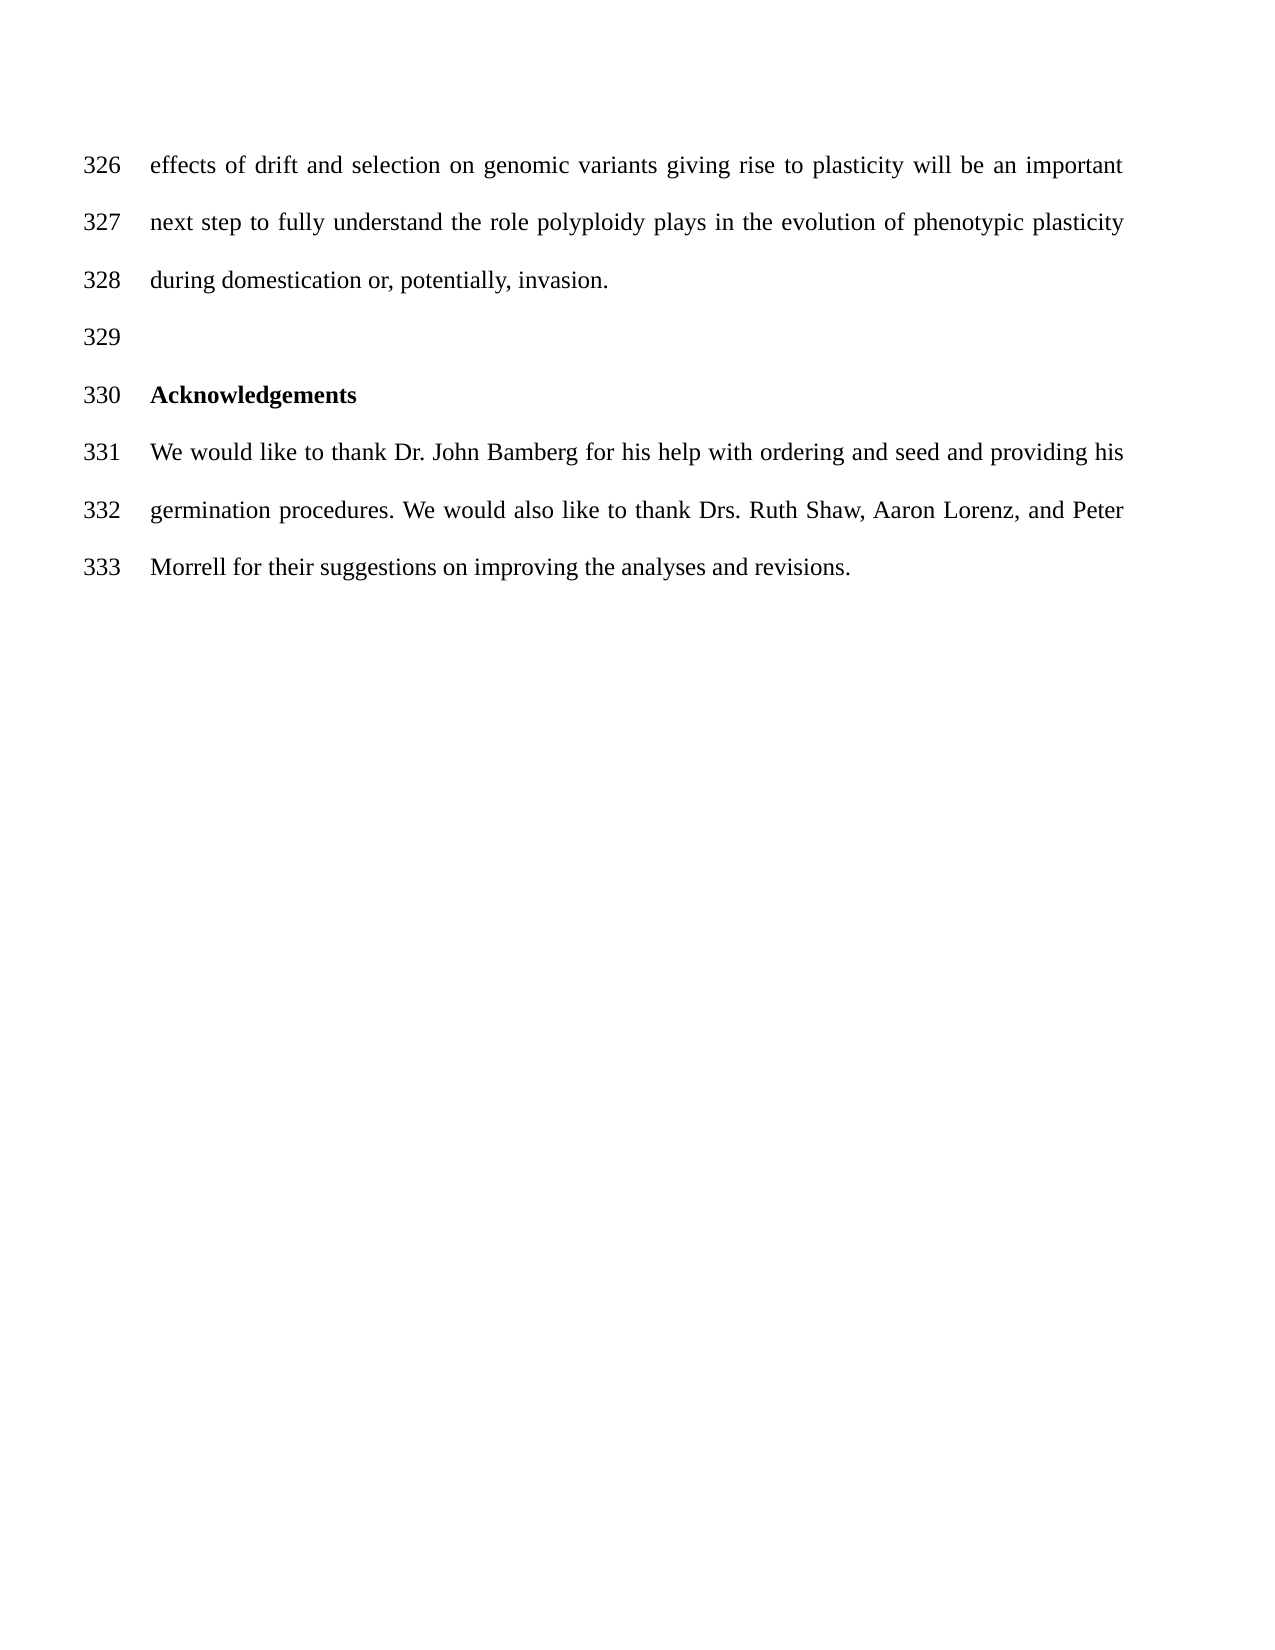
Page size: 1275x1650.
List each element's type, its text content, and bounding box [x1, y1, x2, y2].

text We would like to thank Dr. John Bamberg for his help with ordering and seed and providing his germination procedures. We would also like to thank Drs. Ruth Shaw, Aaron Lorenz, and Peter Morrell for their suggestions on improving the analyses and revisions. [150, 437, 1125, 581]
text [150, 150, 1125, 294]
text Acknowledgements [150, 380, 1125, 409]
